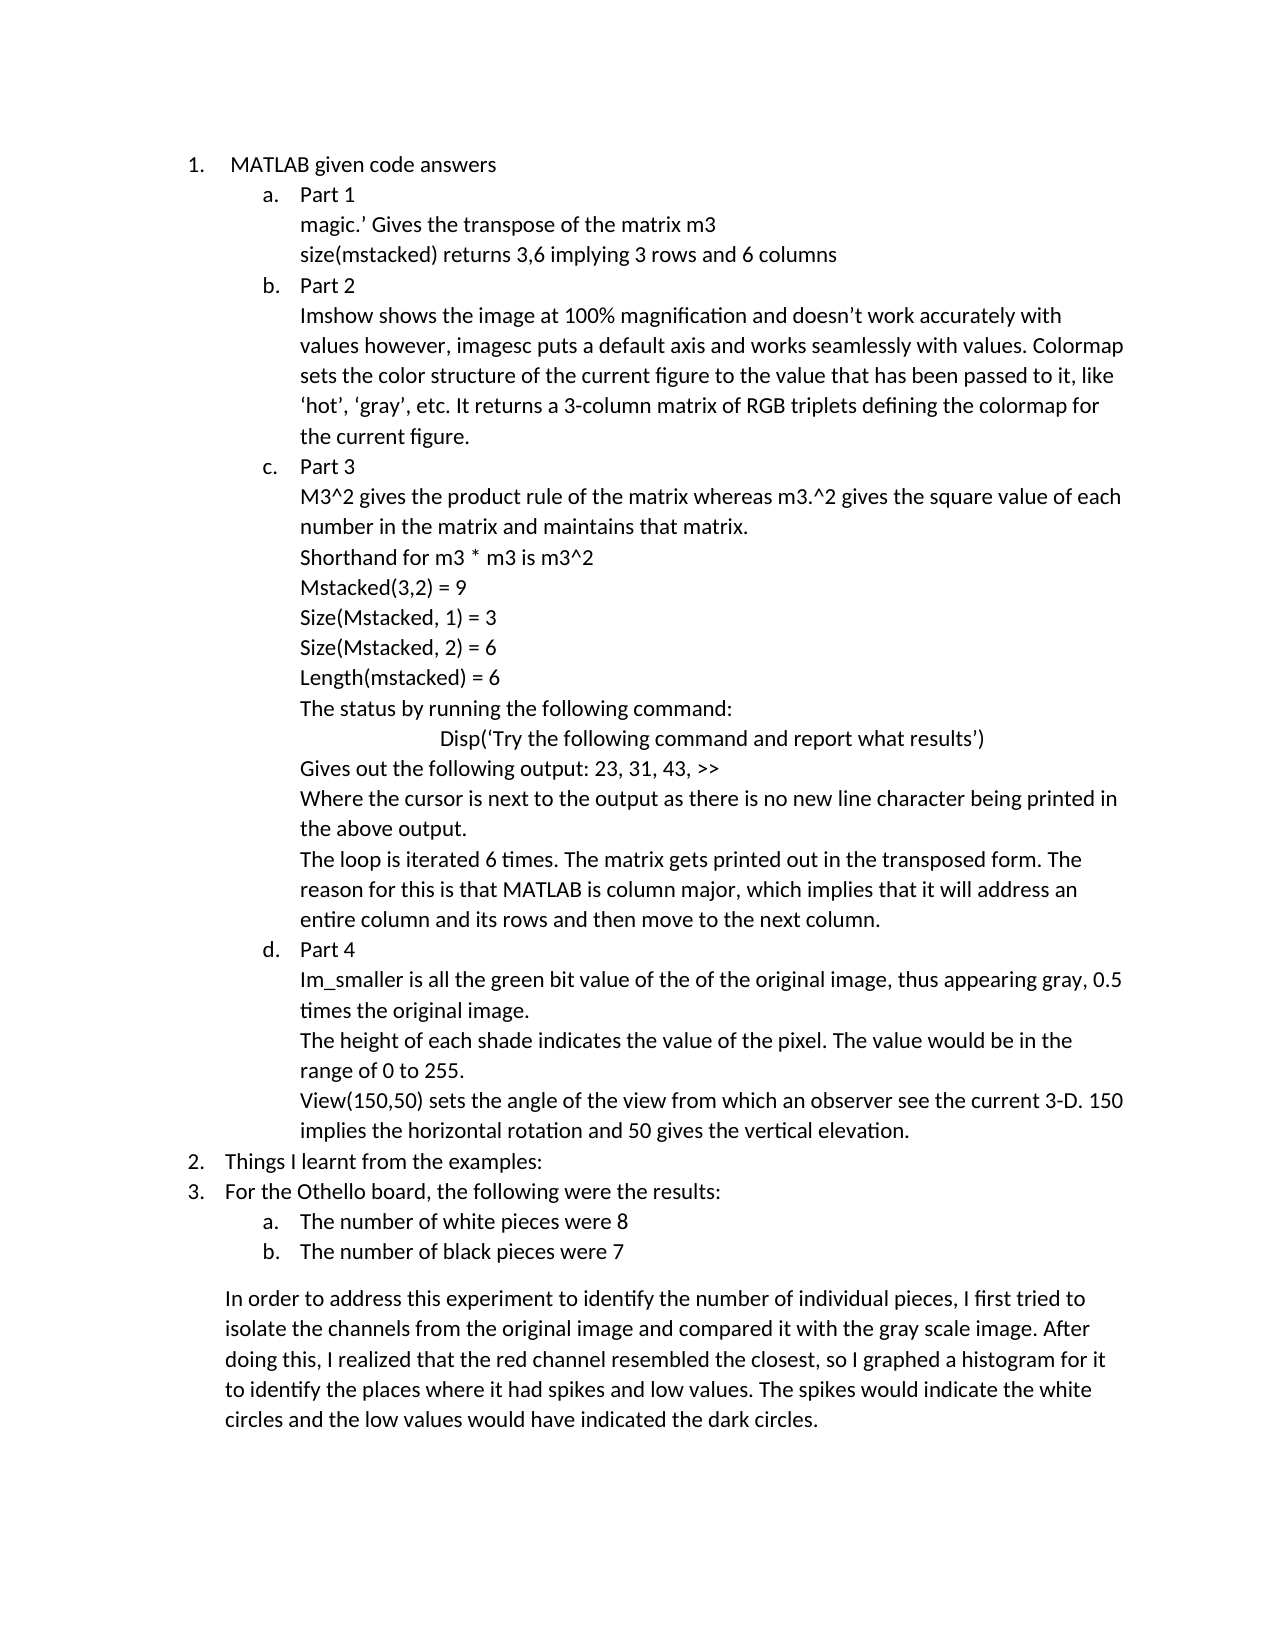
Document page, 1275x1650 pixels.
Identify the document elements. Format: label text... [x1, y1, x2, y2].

list Things I learnt from the examples: [187, 1147, 1125, 1175]
text In order to address this experiment to identify the number of individual pieces, I first tried to isolate the channels from the original image and compared it with the gray scale image. After doing this, I realized that the red channel resembled the closest, so I graphed a histogram for it to identify the places where it had spikes and low values. The spikes would indicate the white circles and the low values would have indicated the dark circles. [225, 1284, 1125, 1433]
list Length(mstacked) = 6 [300, 663, 1125, 692]
list magic.’ Gives the transpose of the matrix m3 [300, 210, 1125, 238]
list Part 1 [262, 180, 1125, 208]
list Gives out the following output: 23, 31, 43, >> [300, 754, 1125, 782]
list Where the cursor is next to the output as there is no new line character being printed in the above output. [300, 784, 1125, 843]
list Disp(‘Try the following command and report what results’) [300, 724, 1125, 752]
list The loop is iterated 6 times. The matrix gets printed out in the transposed form. The reason for this is that MATLAB is column major, which implies that it will address an entire column and its rows and then move to the next column. [300, 845, 1125, 933]
list The number of black pieces were 7 [262, 1237, 1125, 1266]
list M3^2 gives the product rule of the matrix whereas m3.^2 gives the square value of each number in the matrix and maintains that matrix. [300, 482, 1125, 541]
list Size(Mstacked, 1) = 3 [300, 603, 1125, 631]
list For the Othello board, the following were the results: [187, 1177, 1125, 1205]
list Shorthand for m3 * m3 is m3^2 [300, 543, 1125, 571]
list The height of each shade indicates the value of the pixel. The value would be in the range of 0 to 255. [300, 1026, 1125, 1084]
list View(150,50) sets the angle of the view from which an observer see the current 3-D. 150 implies the horizontal rotation and 50 gives the vertical elevation. [300, 1086, 1125, 1145]
list The status by running the following command: [300, 694, 1125, 722]
list MATLAB given code answers [187, 150, 1125, 178]
list Im_smaller is all the green bit value of the of the original image, thus appearing gray, 0.5 times the original image. [300, 966, 1125, 1024]
list Part 2 [262, 271, 1125, 299]
list Imshow shows the image at 100% magnification and doesn’t work accurately with values however, imagesc puts a default axis and works seamlessly with values. Colormap sets the color structure of the current figure to the value that has been passed to it, like ‘hot’, ‘gray’, etc. It returns a 3-column matrix of RGB triplets defining the colormap for the current figure. [300, 301, 1125, 450]
list The number of white pieces were 8 [262, 1207, 1125, 1235]
list Size(Mstacked, 2) = 6 [300, 633, 1125, 661]
list Part 3 [262, 452, 1125, 480]
list Part 4 [262, 935, 1125, 963]
list size(mstacked) returns 3,6 implying 3 rows and 6 columns [300, 241, 1125, 269]
list Mstacked(3,2) = 9 [300, 573, 1125, 601]
